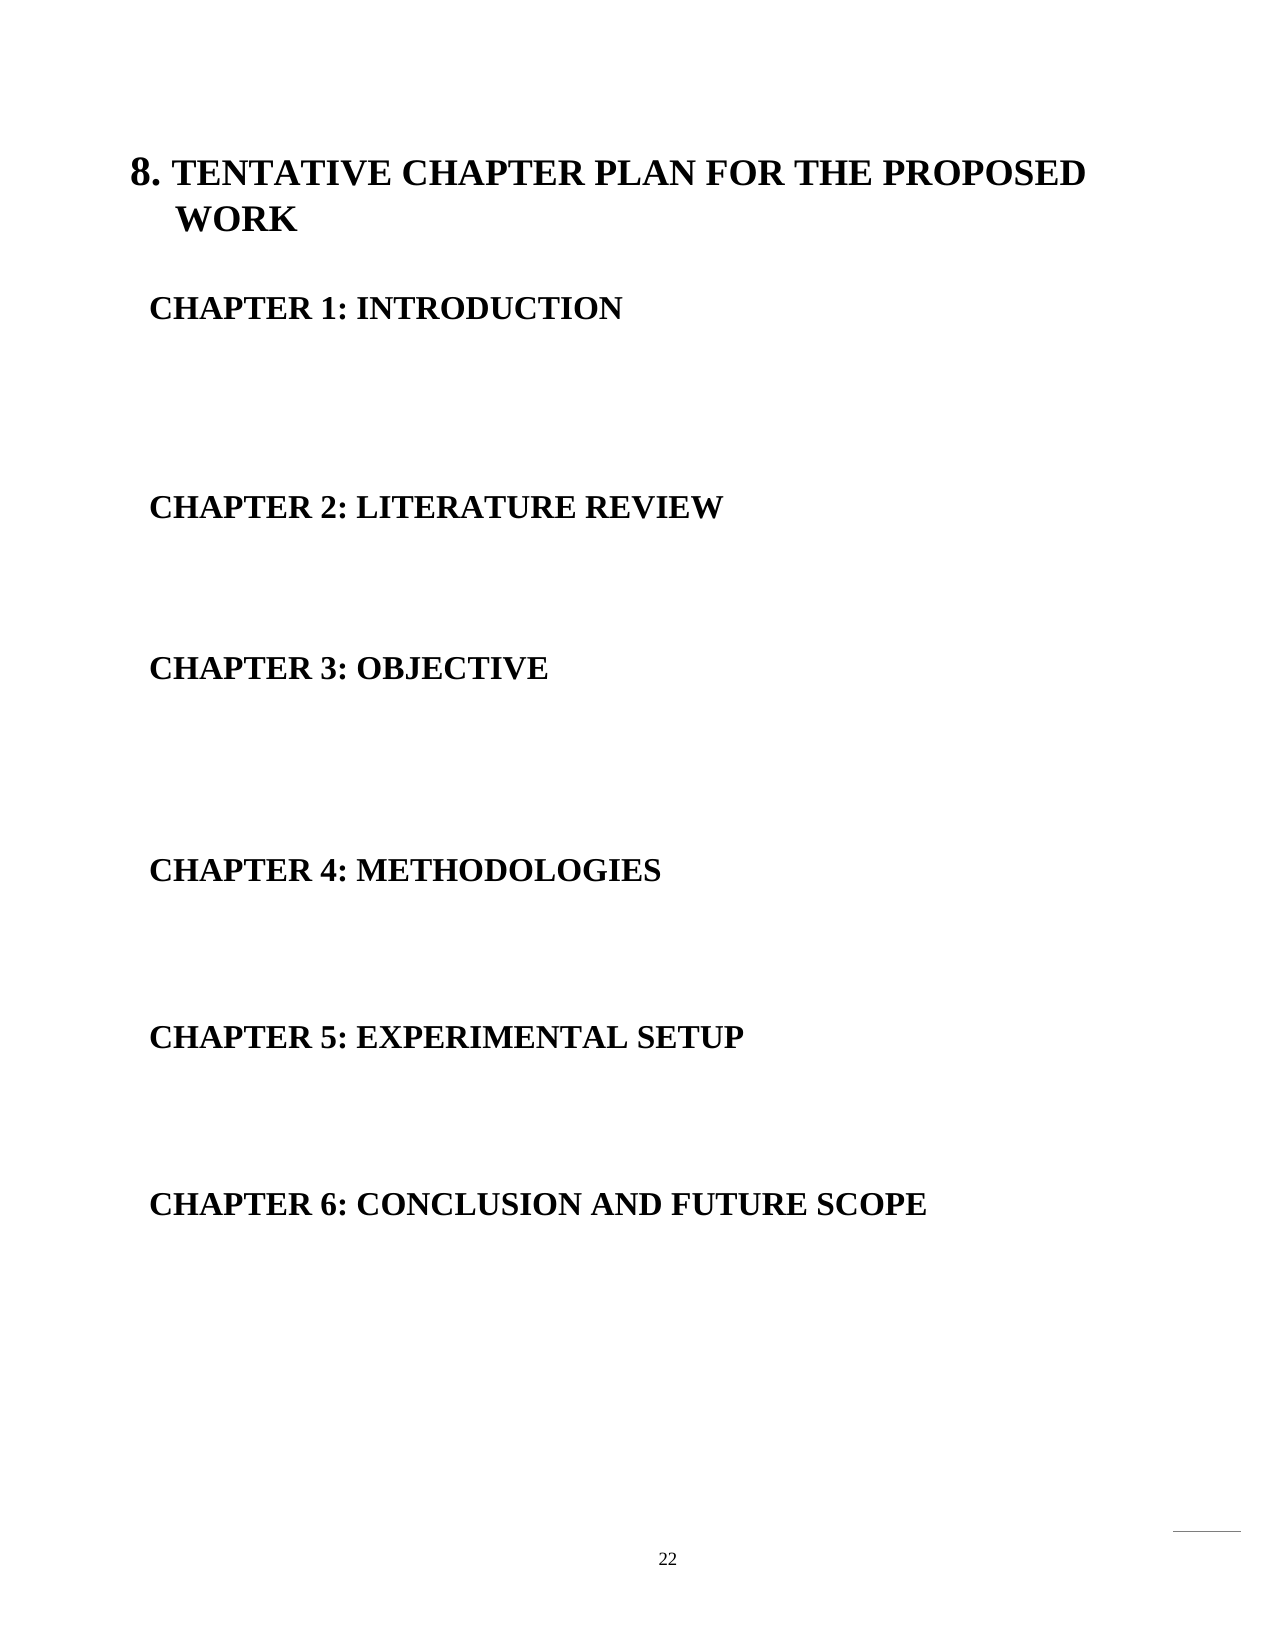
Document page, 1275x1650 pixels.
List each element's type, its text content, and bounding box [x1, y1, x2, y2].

text CHAPTER 5: EXPERIMENTAL SETUP [149, 1017, 1206, 1056]
text CHAPTER 4: METHODOLOGIES [149, 851, 1206, 889]
text CHAPTER 2: LITERATURE REVIEW [149, 487, 1206, 526]
text CHAPTER 1: INTRODUCTION [149, 288, 1206, 327]
text CHAPTER 3: OBJECTIVE [149, 648, 1206, 686]
text CHAPTER 6: CONCLUSION AND FUTURE SCOPE [149, 1184, 1206, 1223]
subtitle 8. TENTATIVE CHAPTER PLAN FOR THE PROPOSED WORK [130, 146, 1206, 240]
